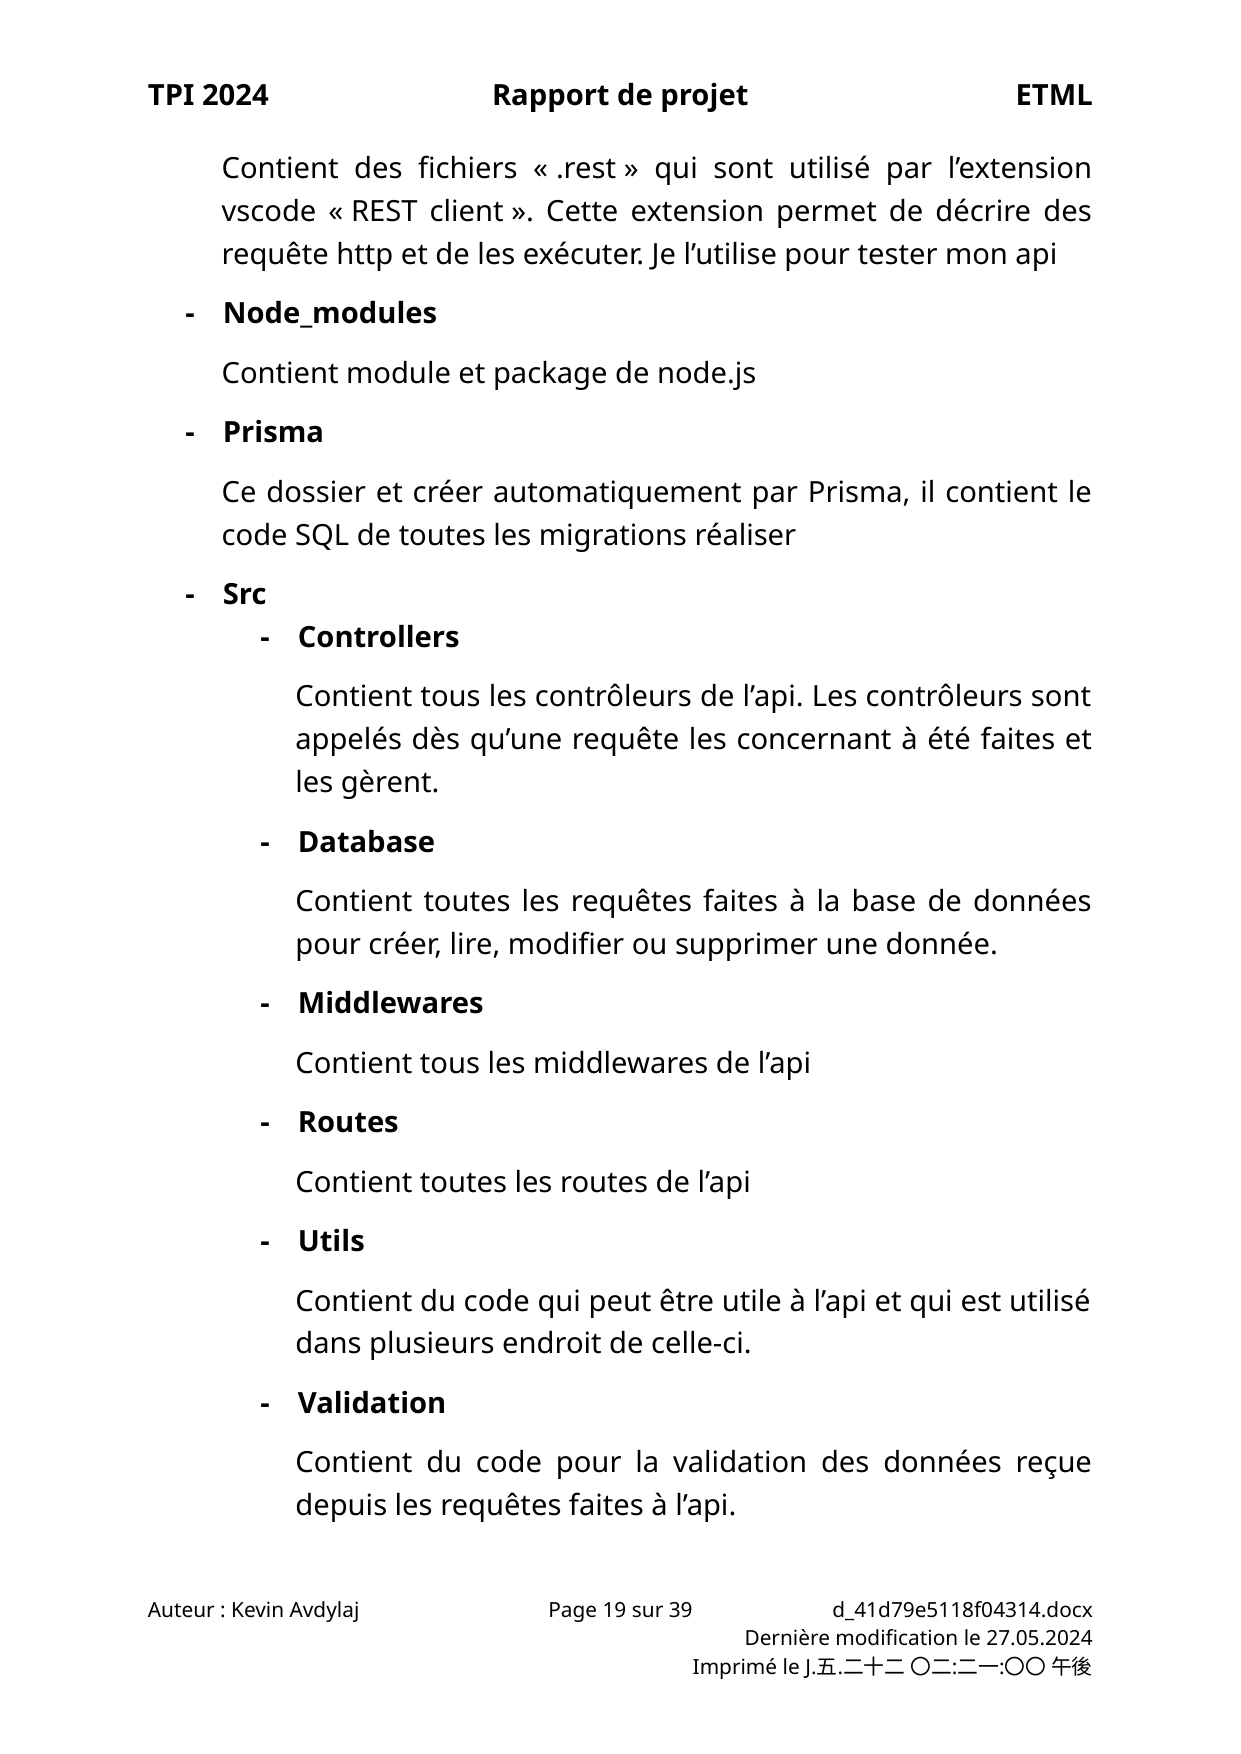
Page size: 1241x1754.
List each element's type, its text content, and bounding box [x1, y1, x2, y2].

text Contient du code pour la validation des données reçue depuis les requêtes faites à l’api. [295, 1442, 1093, 1524]
list Database [260, 821, 1093, 861]
list Validation [260, 1382, 1093, 1422]
text Ce dossier et créer automatiquement par Prisma, il contient le code SQL de toutes les migrations réaliser [221, 471, 1093, 554]
text Contient tous les contrôleurs de l’api. Les contrôleurs sont appelés dès qu’une requête les concernant à été faites et les gèrent. [295, 676, 1093, 801]
list Routes [260, 1102, 1093, 1141]
list Node_modules [185, 293, 1093, 332]
text Contient tous les middlewares de l’api [221, 1042, 1093, 1082]
list Prisma [185, 412, 1093, 451]
text Contient module et package de node.js [148, 352, 1093, 392]
list Utils [260, 1221, 1093, 1260]
text Contient toutes les requêtes faites à la base de données pour créer, lire, modifier ou supprimer une donnée. [295, 880, 1093, 963]
text Contient du code qui peut être utile à l’api et qui est utilisé dans plusieurs endroit de celle-ci. [295, 1280, 1093, 1362]
list Src [185, 573, 1093, 613]
list Middlewares [260, 983, 1093, 1022]
text Contient toutes les routes de l’api [221, 1161, 1093, 1201]
text Contient des fichiers « .rest » qui sont utilisé par l’extension vscode « REST client ». Cette extension permet de décrire des requête http et de les exécuter. Je l’utilise pour tester mon api [221, 148, 1093, 273]
list Controllers [260, 616, 1093, 656]
